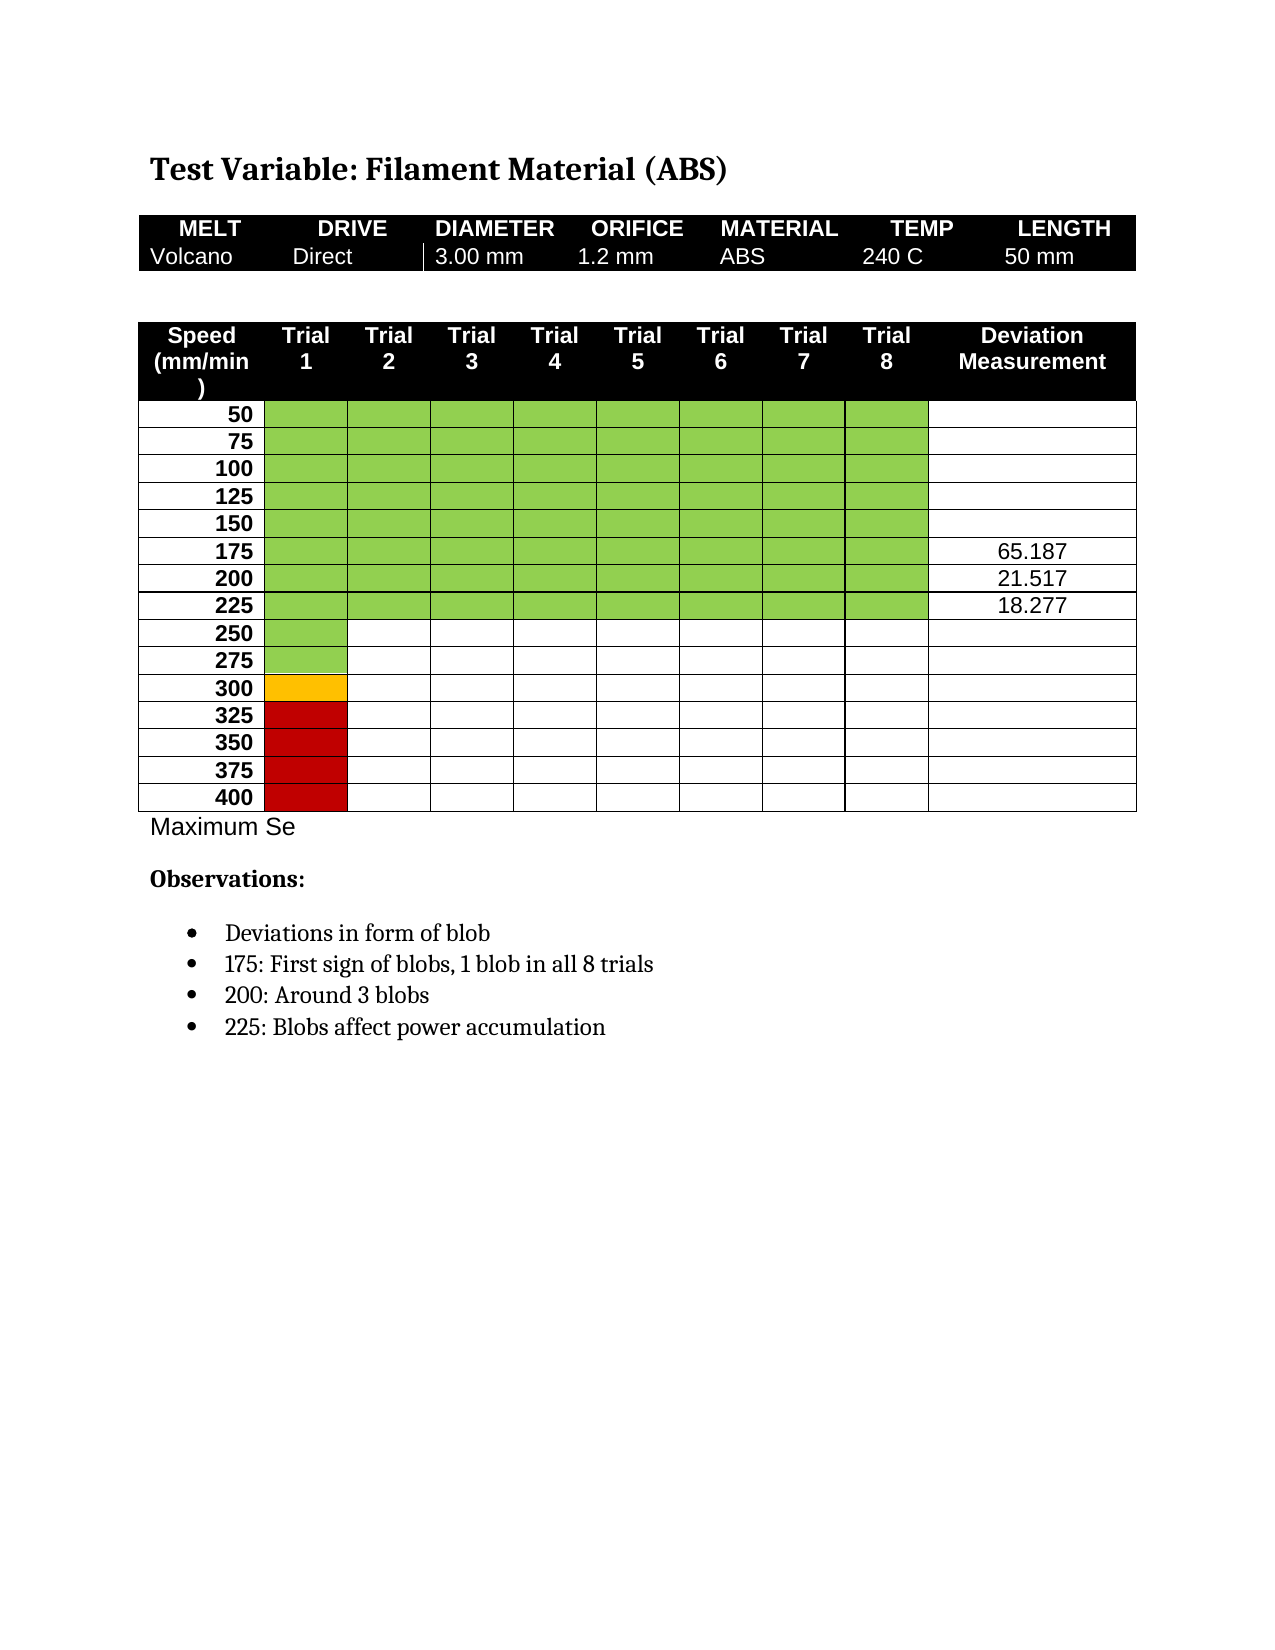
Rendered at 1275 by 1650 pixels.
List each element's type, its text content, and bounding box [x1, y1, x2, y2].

table_cell [846, 510, 928, 537]
table_cell [265, 510, 347, 537]
table_cell [846, 401, 928, 427]
table_cell [431, 483, 513, 509]
table_cell [431, 620, 513, 646]
table_cell [348, 729, 430, 756]
table_cell [348, 401, 430, 427]
table_cell 50 [139, 401, 264, 427]
table_cell [514, 784, 596, 811]
table_header DIAMETER [424, 215, 566, 243]
table_cell [514, 455, 596, 482]
table_cell [265, 483, 347, 509]
table_cell [846, 593, 928, 619]
table_cell 100 [139, 455, 264, 482]
table_cell [348, 538, 430, 564]
table_cell [763, 647, 844, 673]
table_cell [763, 538, 844, 564]
table_cell [431, 757, 513, 783]
table_header Trial 6 [679, 322, 762, 401]
table_cell [680, 675, 762, 701]
table_cell [597, 702, 679, 728]
table_cell [431, 729, 513, 756]
table_cell [929, 784, 1136, 811]
table_header Trial 7 [762, 322, 845, 401]
table_cell [431, 538, 513, 564]
table_cell [265, 455, 347, 482]
table_cell [846, 702, 928, 728]
table_header Trial 1 [264, 322, 347, 401]
table_cell [846, 538, 928, 564]
table_cell [265, 702, 347, 728]
table_cell [597, 675, 679, 701]
table_cell [265, 565, 347, 591]
table_cell [431, 510, 513, 537]
table_cell [763, 455, 844, 482]
table_cell [597, 455, 679, 482]
table_cell [514, 428, 596, 454]
table_cell [680, 757, 762, 783]
table_cell 275 [139, 647, 264, 673]
table_cell [265, 729, 347, 756]
table_cell [763, 401, 844, 427]
table_cell [265, 620, 347, 646]
table_cell [597, 593, 679, 619]
table_cell [265, 647, 347, 673]
table_cell [929, 428, 1136, 454]
table_cell [846, 784, 928, 811]
table_cell [265, 593, 347, 619]
table_header MATERIAL [709, 215, 850, 243]
table_cell [431, 593, 513, 619]
table_cell [514, 620, 596, 646]
table_cell [680, 620, 762, 646]
table_cell [763, 483, 844, 509]
table_cell [846, 455, 928, 482]
table_cell [929, 757, 1136, 783]
table_cell [680, 565, 762, 591]
table_header Trial 4 [513, 322, 596, 401]
table_header Trial 8 [845, 322, 928, 401]
table_cell [846, 428, 928, 454]
table_header Deviation Measurement [928, 322, 1136, 401]
table_cell [597, 565, 679, 591]
table_cell [680, 729, 762, 756]
table_cell [431, 784, 513, 811]
table_cell [514, 510, 596, 537]
table_cell [846, 483, 928, 509]
table_cell 3.00 mm [424, 243, 566, 271]
table_cell 150 [139, 510, 264, 537]
table_cell [597, 757, 679, 783]
table_cell [846, 647, 928, 673]
table_header Speed (mm/min) [139, 322, 264, 401]
table_header TEMP [851, 215, 993, 243]
table_cell 65.187 [929, 538, 1136, 564]
table_cell [348, 620, 430, 646]
table_cell [597, 784, 679, 811]
table_cell [514, 483, 596, 509]
table_cell [265, 538, 347, 564]
table_cell [348, 510, 430, 537]
table_cell [597, 428, 679, 454]
table_cell [348, 675, 430, 701]
table_cell 225 [139, 593, 264, 619]
table_cell [348, 757, 430, 783]
table_cell 1.2 mm [566, 243, 708, 271]
table_cell [514, 538, 596, 564]
table_header DRIVE [282, 215, 423, 243]
table_cell [597, 729, 679, 756]
table_cell [597, 538, 679, 564]
table_header Trial 5 [596, 322, 679, 401]
table_cell 375 [139, 757, 264, 783]
table_cell [680, 784, 762, 811]
text Maximum Se [150, 812, 1125, 840]
table_cell [763, 675, 844, 701]
table_cell [514, 565, 596, 591]
table_cell [680, 510, 762, 537]
table_cell [348, 702, 430, 728]
table_cell [597, 647, 679, 673]
table_cell [846, 675, 928, 701]
table_cell [514, 729, 596, 756]
table_cell [680, 483, 762, 509]
table_cell [265, 675, 347, 701]
table_cell [929, 620, 1136, 646]
table_cell [597, 510, 679, 537]
table_cell [763, 510, 844, 537]
table_cell 350 [139, 729, 264, 756]
table_cell [680, 647, 762, 673]
table_cell 75 [139, 428, 264, 454]
table_cell [929, 455, 1136, 482]
table_cell 50 mm [993, 243, 1136, 271]
table_cell Volcano [139, 243, 281, 271]
table_cell [846, 565, 928, 591]
table_cell [680, 538, 762, 564]
table_header LENGTH [994, 215, 1136, 243]
table_cell [846, 729, 928, 756]
table_cell [597, 401, 679, 427]
table_header MELT [139, 215, 281, 243]
table_cell [846, 757, 928, 783]
table_cell [431, 647, 513, 673]
table_header Trial 3 [430, 322, 513, 401]
table_cell [763, 757, 844, 783]
table_cell [597, 620, 679, 646]
table_cell [348, 565, 430, 591]
table_cell [514, 401, 596, 427]
table_cell [431, 702, 513, 728]
table_cell [763, 702, 844, 728]
list 175: First sign of blobs, 1 blob in all 8 trials [187, 950, 1125, 979]
table_cell [265, 428, 347, 454]
table_cell [431, 428, 513, 454]
table_cell Direct [281, 243, 423, 271]
table_cell [514, 757, 596, 783]
list Deviations in form of blob [187, 919, 1125, 948]
list 200: Around 3 blobs [187, 981, 1125, 1010]
list 225: Blobs affect power accumulation [187, 1012, 1125, 1041]
table_cell 300 [139, 675, 264, 701]
table_cell 200 [139, 565, 264, 591]
table_cell [929, 729, 1136, 756]
table_cell [431, 675, 513, 701]
table_cell [929, 483, 1136, 509]
table_cell [514, 702, 596, 728]
table_cell [431, 401, 513, 427]
table_cell [348, 428, 430, 454]
table_cell 21.517 [929, 565, 1136, 591]
table_cell [929, 647, 1136, 673]
table_cell [514, 647, 596, 673]
text Observations: [150, 865, 1125, 894]
table_cell [680, 401, 762, 427]
table_cell [763, 565, 844, 591]
table_cell [431, 565, 513, 591]
table_cell [348, 784, 430, 811]
table_cell [846, 620, 928, 646]
table_cell ABS [708, 243, 851, 271]
table_cell [348, 593, 430, 619]
table_cell 400 [139, 784, 264, 811]
table_cell [763, 729, 844, 756]
table_cell [680, 593, 762, 619]
table_cell 175 [139, 538, 264, 564]
table_cell [763, 593, 844, 619]
table_cell [265, 757, 347, 783]
text Test Variable: Filament Material (ABS) [150, 150, 1125, 188]
table_cell 240 C [851, 243, 993, 271]
table_cell [265, 401, 347, 427]
table_cell [763, 784, 844, 811]
table_cell [514, 675, 596, 701]
table_cell [265, 784, 347, 811]
table_cell [929, 510, 1136, 537]
table_cell [929, 702, 1136, 728]
table_cell [348, 483, 430, 509]
table_cell [680, 455, 762, 482]
table_cell [929, 675, 1136, 701]
table_cell 325 [139, 702, 264, 728]
table_cell [348, 647, 430, 673]
table_cell 125 [139, 483, 264, 509]
table_cell [514, 593, 596, 619]
table_cell [431, 455, 513, 482]
table_cell [763, 428, 844, 454]
table_header ORIFICE [567, 215, 708, 243]
table_cell [680, 702, 762, 728]
table_cell [597, 483, 679, 509]
table_cell 250 [139, 620, 264, 646]
table_header Trial 2 [347, 322, 430, 401]
table_cell [348, 455, 430, 482]
table_cell [929, 401, 1136, 427]
table_cell [680, 428, 762, 454]
table_cell 18.277 [929, 593, 1136, 619]
table_cell [763, 620, 844, 646]
